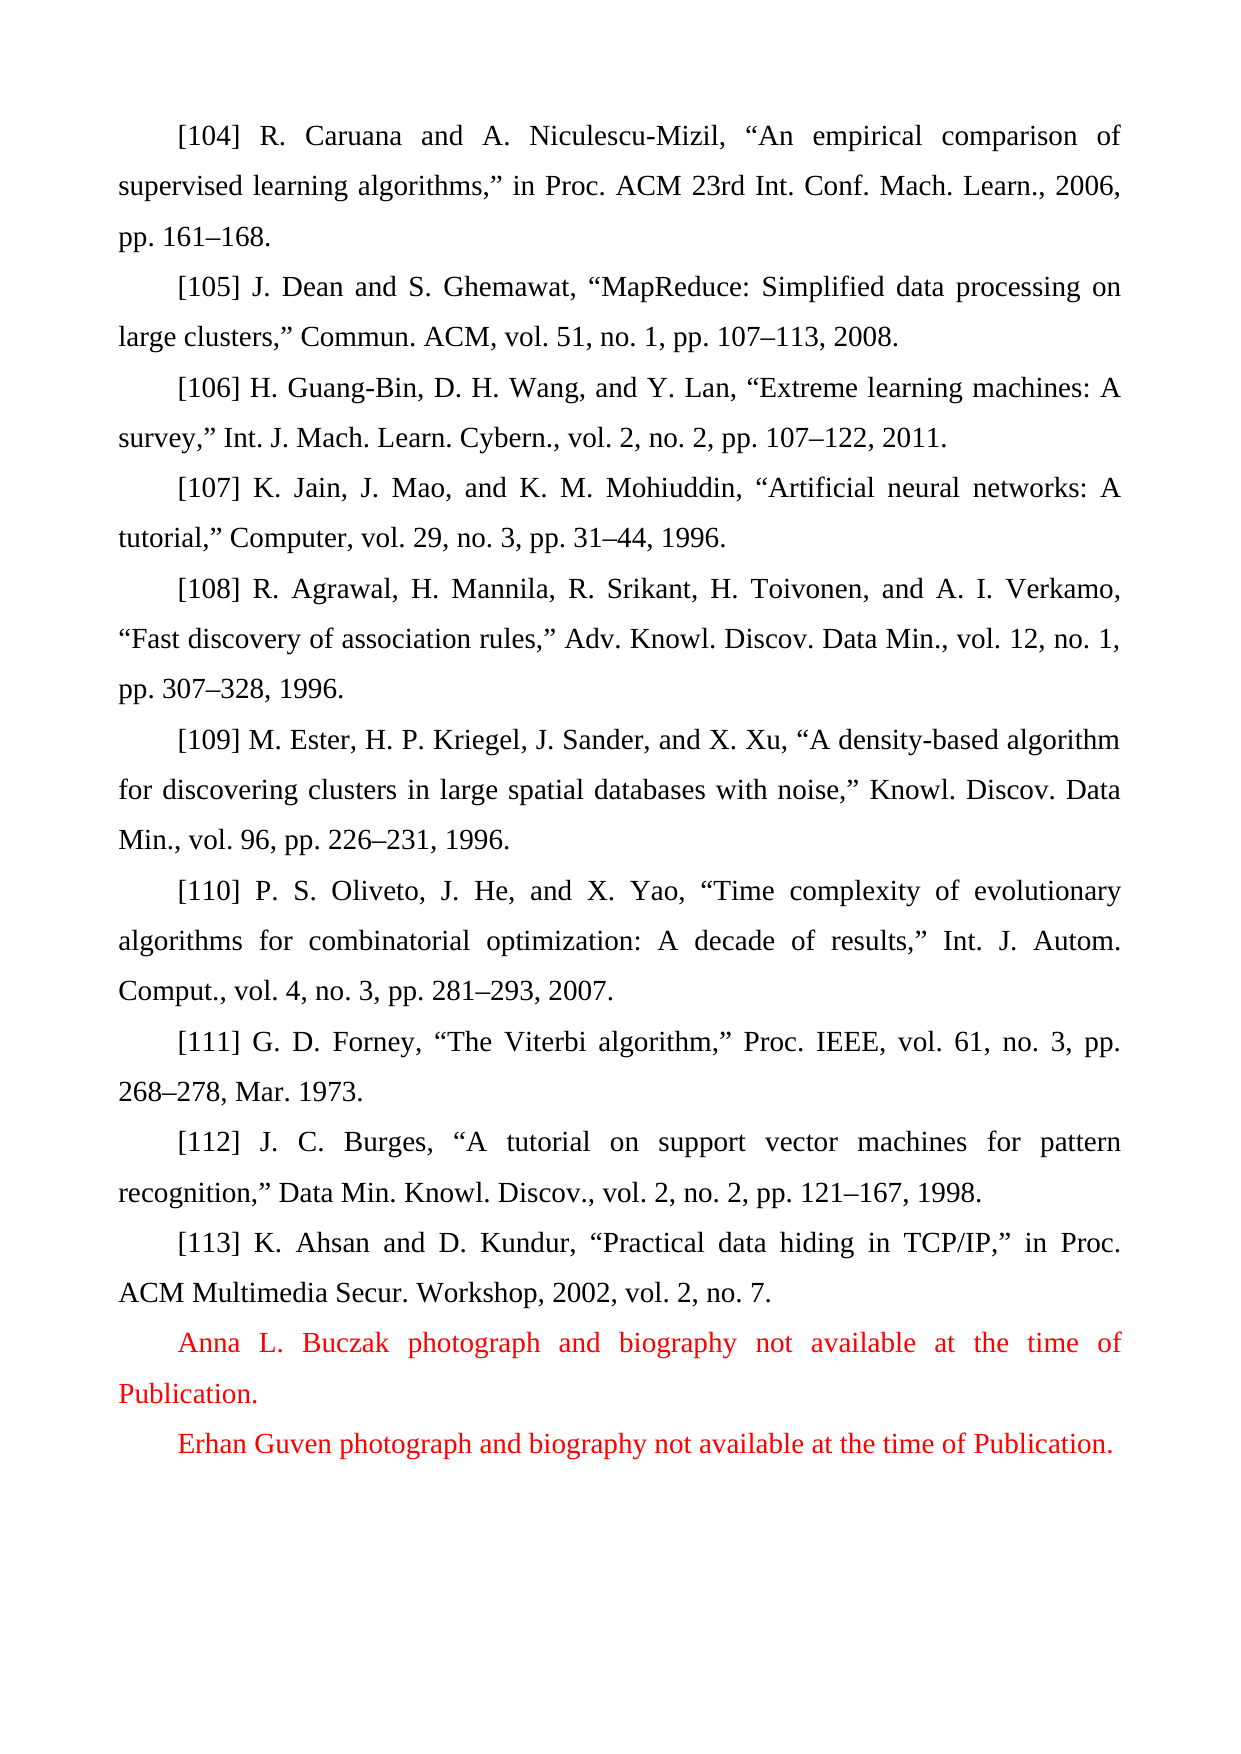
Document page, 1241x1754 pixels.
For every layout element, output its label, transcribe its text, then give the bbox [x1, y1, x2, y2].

text [107] K. Jain, J. Mao, and K. M. Mohiuddin, “Artificial neural networks: A tutorial,” Computer, vol. 29, no. 3, pp. 31–44, 1996. [118, 470, 1122, 554]
text Anna L. Buczak photograph and biography not available at the time of Publication. [118, 1326, 1122, 1409]
text [106] H. Guang-Bin, D. H. Wang, and Y. Lan, “Extreme learning machines: A survey,” Int. J. Mach. Learn. Cybern., vol. 2, no. 2, pp. 107–122, 2011. [118, 370, 1122, 453]
text [108] R. Agrawal, H. Mannila, R. Srikant, H. Toivonen, and A. I. Verkamo, “Fast discovery of association rules,” Adv. Knowl. Discov. Data Min., vol. 12, no. 1, pp. 307–328, 1996. [118, 571, 1122, 705]
text [111] G. D. Forney, “The Viterbi algorithm,” Proc. IEEE, vol. 61, no. 3, pp. 268–278, Mar. 1973. [118, 1024, 1122, 1108]
text [113] K. Ahsan and D. Kundur, “Practical data hiding in TCP/IP,” in Proc. ACM Multimedia Secur. Workshop, 2002, vol. 2, no. 7. [118, 1225, 1122, 1309]
text [110] P. S. Oliveto, J. He, and X. Yao, “Time complexity of evolutionary algorithms for combinatorial optimization: A decade of results,” Int. J. Autom. Comput., vol. 4, no. 3, pp. 281–293, 2007. [118, 873, 1122, 1007]
text [112] J. C. Burges, “A tutorial on support vector machines for pattern recognition,” Data Min. Knowl. Discov., vol. 2, no. 2, pp. 121–167, 1998. [118, 1124, 1122, 1208]
text [109] M. Ester, H. P. Kriegel, J. Sander, and X. Xu, “A density-based algorithm for discovering clusters in large spatial databases with noise,” Knowl. Discov. Data Min., vol. 96, pp. 226–231, 1996. [118, 722, 1122, 856]
text [105] J. Dean and S. Ghemawat, “MapReduce: Simplified data processing on large clusters,” Commun. ACM, vol. 51, no. 1, pp. 107–113, 2008. [118, 269, 1122, 353]
text Erhan Guven photograph and biography not available at the time of Publication. [118, 1426, 1122, 1460]
